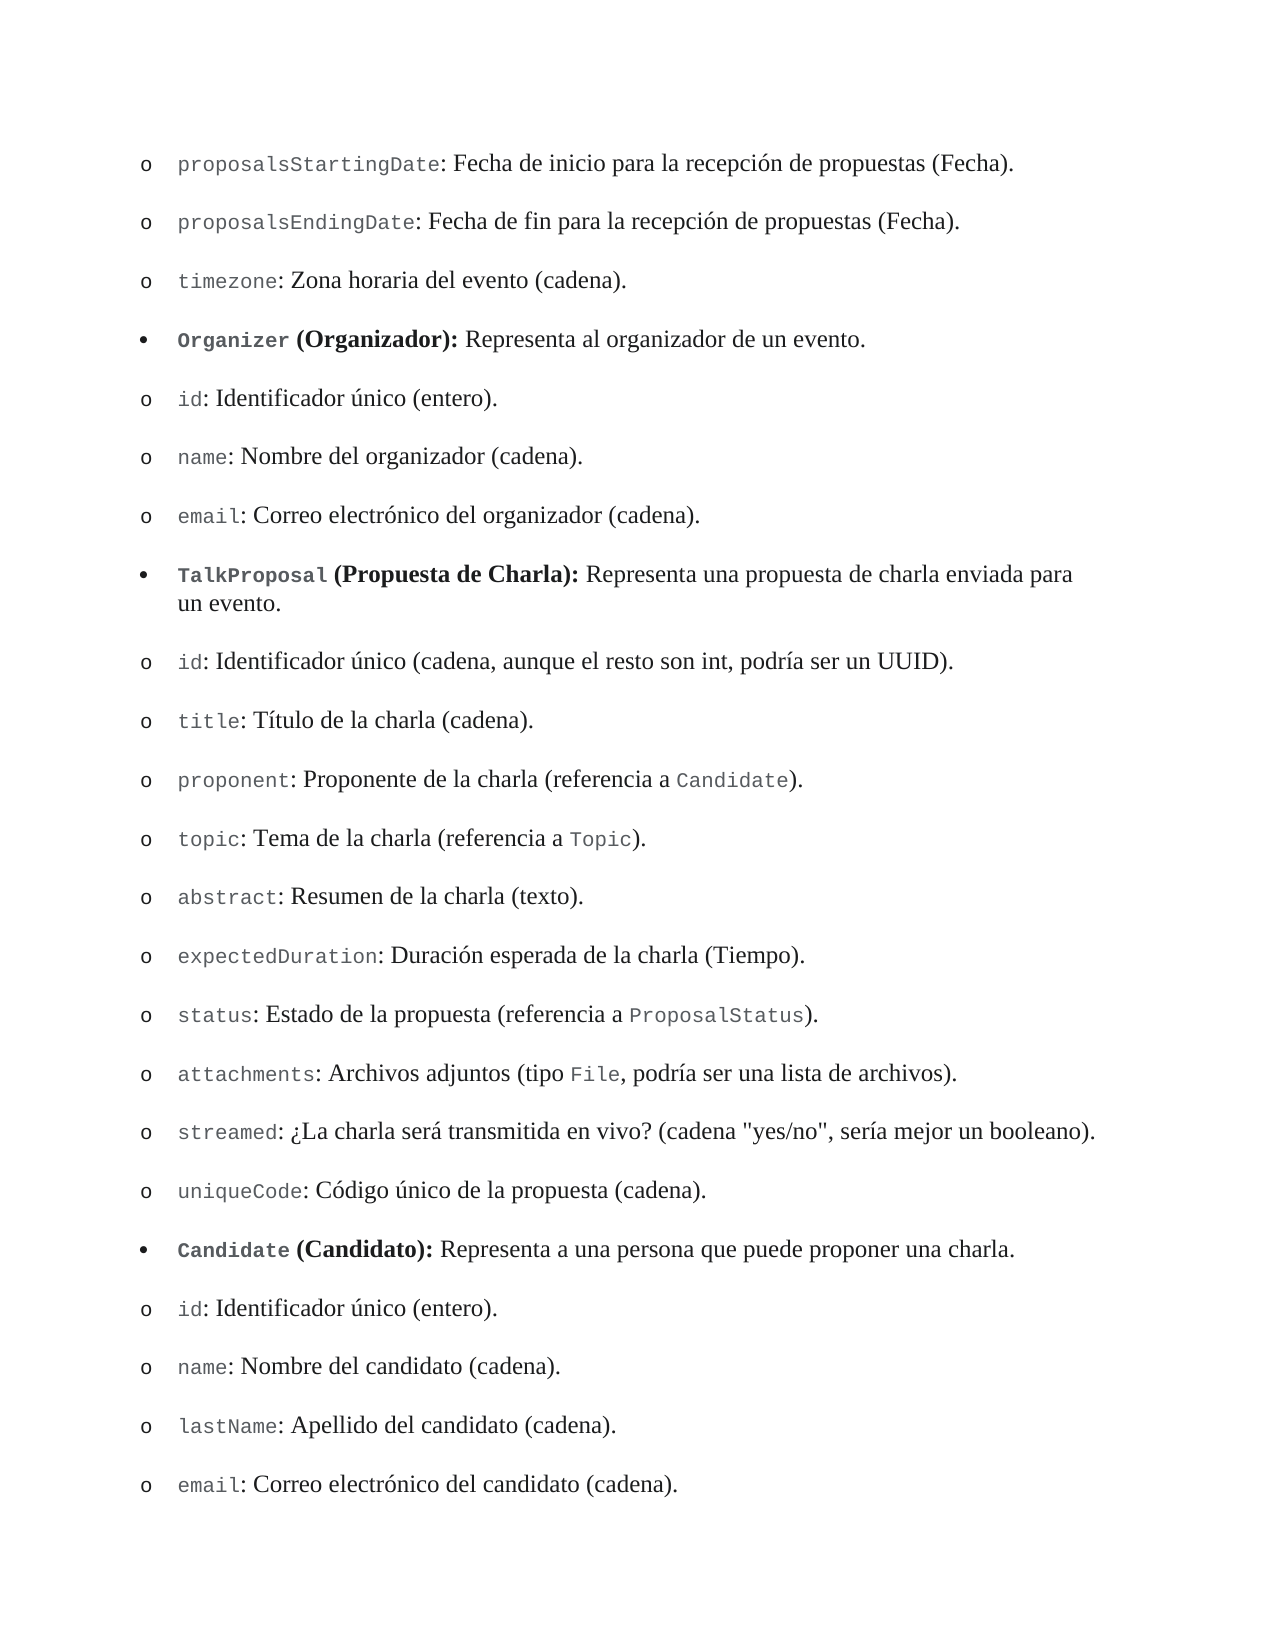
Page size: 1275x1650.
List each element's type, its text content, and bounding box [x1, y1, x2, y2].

list streamed: ¿La charla será transmitida en vivo? (cadena "yes/no", sería mejor un booleano). [140, 1116, 1098, 1146]
list abstract: Resumen de la charla (texto). [140, 881, 1098, 911]
list email: Correo electrónico del candidato (cadena). [140, 1469, 1098, 1498]
list uniqueCode: Código único de la propuesta (cadena). [140, 1175, 1098, 1205]
list expectedDuration: Duración esperada de la charla (Tiempo). [140, 940, 1098, 970]
list timezone: Zona horaria del evento (cadena). [140, 265, 1098, 295]
list Candidate (Candidato): Representa a una persona que puede proponer una charla. [140, 1234, 1098, 1263]
list proponent: Proponente de la charla (referencia a Candidate). [140, 764, 1098, 793]
list proposalsEndingDate: Fecha de fin para la recepción de propuestas (Fecha). [140, 206, 1098, 236]
list Organizer (Organizador): Representa al organizador de un evento. [140, 324, 1098, 353]
list title: Título de la charla (cadena). [140, 705, 1098, 735]
list topic: Tema de la charla (referencia a Topic). [140, 823, 1098, 852]
list TalkProposal (Propuesta de Charla): Representa una propuesta de charla enviada para un evento. [140, 559, 1098, 617]
list id: Identificador único (entero). [140, 383, 1098, 412]
list name: Nombre del candidato (cadena). [140, 1351, 1098, 1381]
list attachments: Archivos adjuntos (tipo File, podría ser una lista de archivos). [140, 1058, 1098, 1087]
list id: Identificador único (entero). [140, 1293, 1098, 1322]
list id: Identificador único (cadena, aunque el resto son int, podría ser un UUID). [140, 646, 1098, 676]
list status: Estado de la propuesta (referencia a ProposalStatus). [140, 999, 1098, 1028]
list proposalsStartingDate: Fecha de inicio para la recepción de propuestas (Fecha). [140, 148, 1098, 177]
list lastName: Apellido del candidato (cadena). [140, 1410, 1098, 1440]
list name: Nombre del organizador (cadena). [140, 441, 1098, 471]
list email: Correo electrónico del organizador (cadena). [140, 500, 1098, 530]
